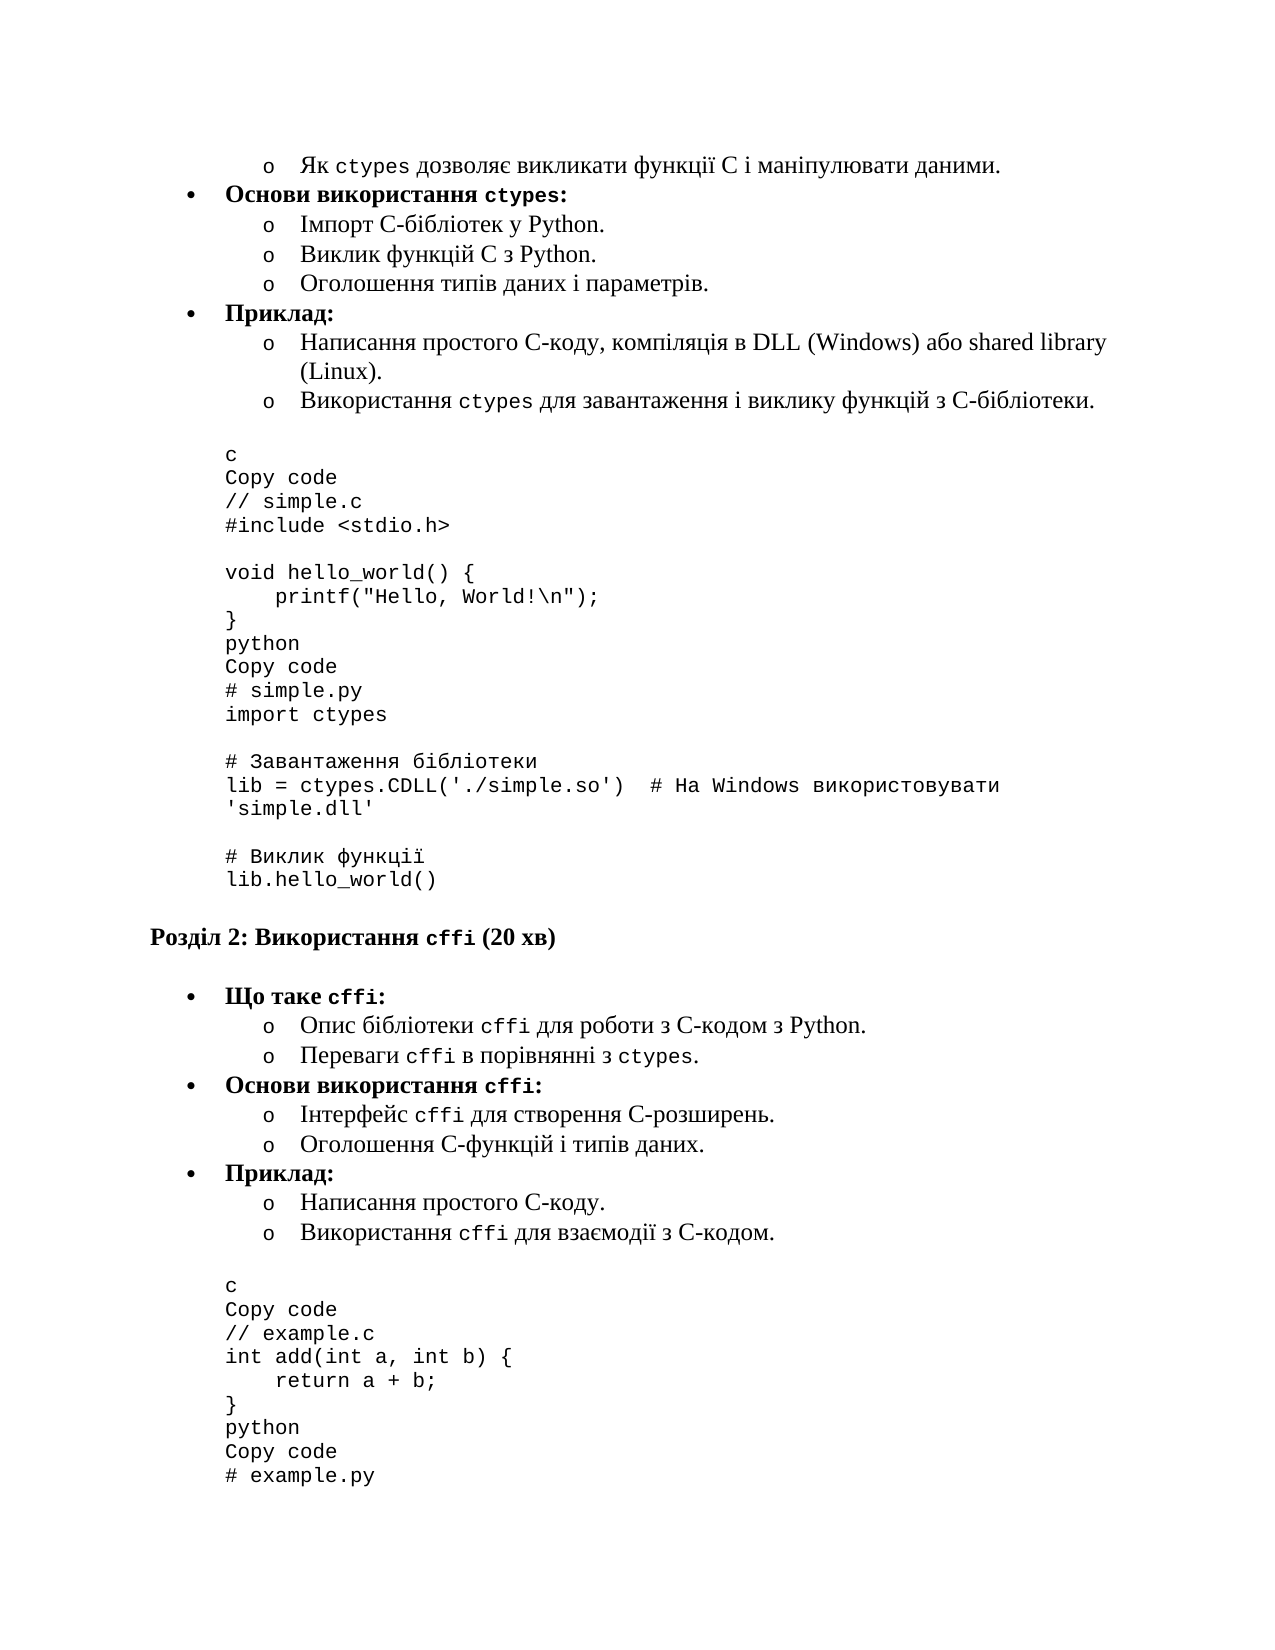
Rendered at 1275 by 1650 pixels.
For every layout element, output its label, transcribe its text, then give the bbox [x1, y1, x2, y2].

text c [225, 444, 1125, 467]
text lib.hello_world() [225, 869, 1125, 893]
text Copy code [225, 657, 1125, 680]
list Використання ctypes для завантаження і виклику функцій з C-бібліотеки. [262, 385, 1125, 414]
text // example.c [225, 1323, 1125, 1346]
list Написання простого C-коду. [262, 1187, 1125, 1217]
text printf("Hello, World!\n"); [225, 586, 1125, 609]
text # Завантаження бібліотеки [225, 751, 1125, 775]
text # example.py [225, 1465, 1125, 1488]
text } [225, 1394, 1125, 1417]
text # Виклик функції [225, 846, 1125, 869]
text return a + b; [225, 1370, 1125, 1394]
list Опис бібліотеки cffi для роботи з C-кодом з Python. [262, 1011, 1125, 1040]
text # simple.py [225, 680, 1125, 704]
list Як ctypes дозволяє викликати функції C і маніпулювати даними. [262, 150, 1125, 179]
text python [225, 1417, 1125, 1441]
list Виклик функцій C з Python. [262, 239, 1125, 268]
list Переваги cffi в порівнянні з ctypes. [262, 1040, 1125, 1070]
list Оголошення типів даних і параметрів. [262, 268, 1125, 298]
text // simple.c [225, 491, 1125, 515]
text Copy code [225, 1441, 1125, 1465]
list Приклад: [187, 1158, 1125, 1187]
list Що таке cffi: [187, 981, 1125, 1011]
list Приклад: [187, 298, 1125, 327]
text lib = ctypes.CDLL('./simple.so') # На Windows використовувати 'simple.dll' [225, 775, 1125, 822]
list Використання cffi для взаємодії з C-кодом. [262, 1217, 1125, 1246]
list Написання простого C-коду, компіляція в DLL (Windows) або shared library (Linux). [262, 327, 1125, 385]
list Основи використання ctypes: [187, 179, 1125, 209]
text python [225, 633, 1125, 657]
text #include <stdio.h> [225, 515, 1125, 538]
list Основи використання cffi: [187, 1070, 1125, 1099]
text Розділ 2: Використання cffi (20 хв) [150, 922, 1125, 952]
text Copy code [225, 1299, 1125, 1323]
list Інтерфейс cffi для створення C-розширень. [262, 1099, 1125, 1129]
text int add(int a, int b) { [225, 1346, 1125, 1370]
list Оголошення C-функцій і типів даних. [262, 1129, 1125, 1158]
text c [225, 1276, 1125, 1299]
text Copy code [225, 467, 1125, 491]
list Імпорт C-бібліотек у Python. [262, 209, 1125, 239]
text void hello_world() { [225, 562, 1125, 586]
text } [225, 609, 1125, 633]
text import ctypes [225, 704, 1125, 727]
